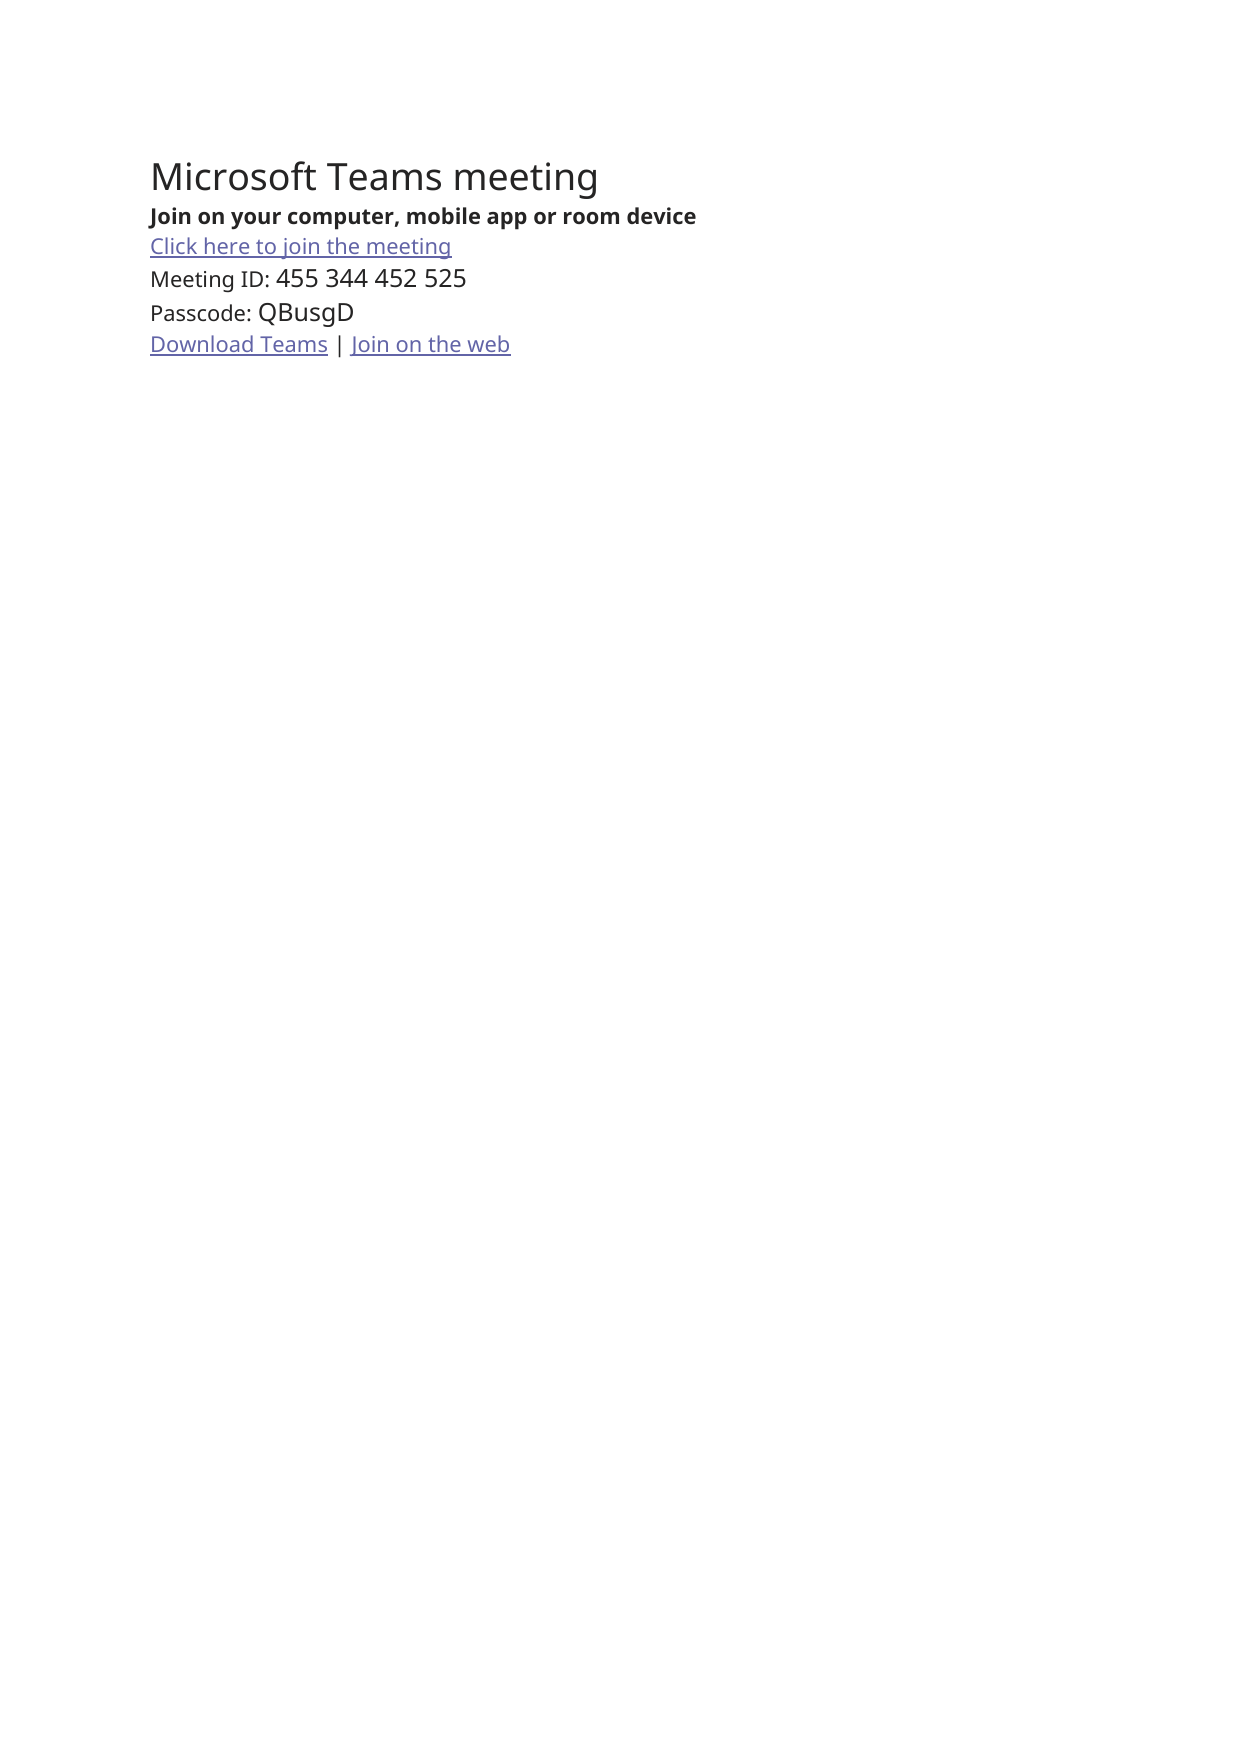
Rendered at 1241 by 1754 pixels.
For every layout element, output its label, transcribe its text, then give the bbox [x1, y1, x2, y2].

text Click here to join the meeting [150, 231, 1090, 261]
text Meeting ID: 455 344 452 525 Passcode: QBusgD [150, 261, 1090, 329]
text Microsoft Teams meeting [150, 150, 1090, 201]
text Download Teams | Join on the web [150, 329, 1090, 358]
text Join on your computer, mobile app or room device [150, 201, 1090, 231]
